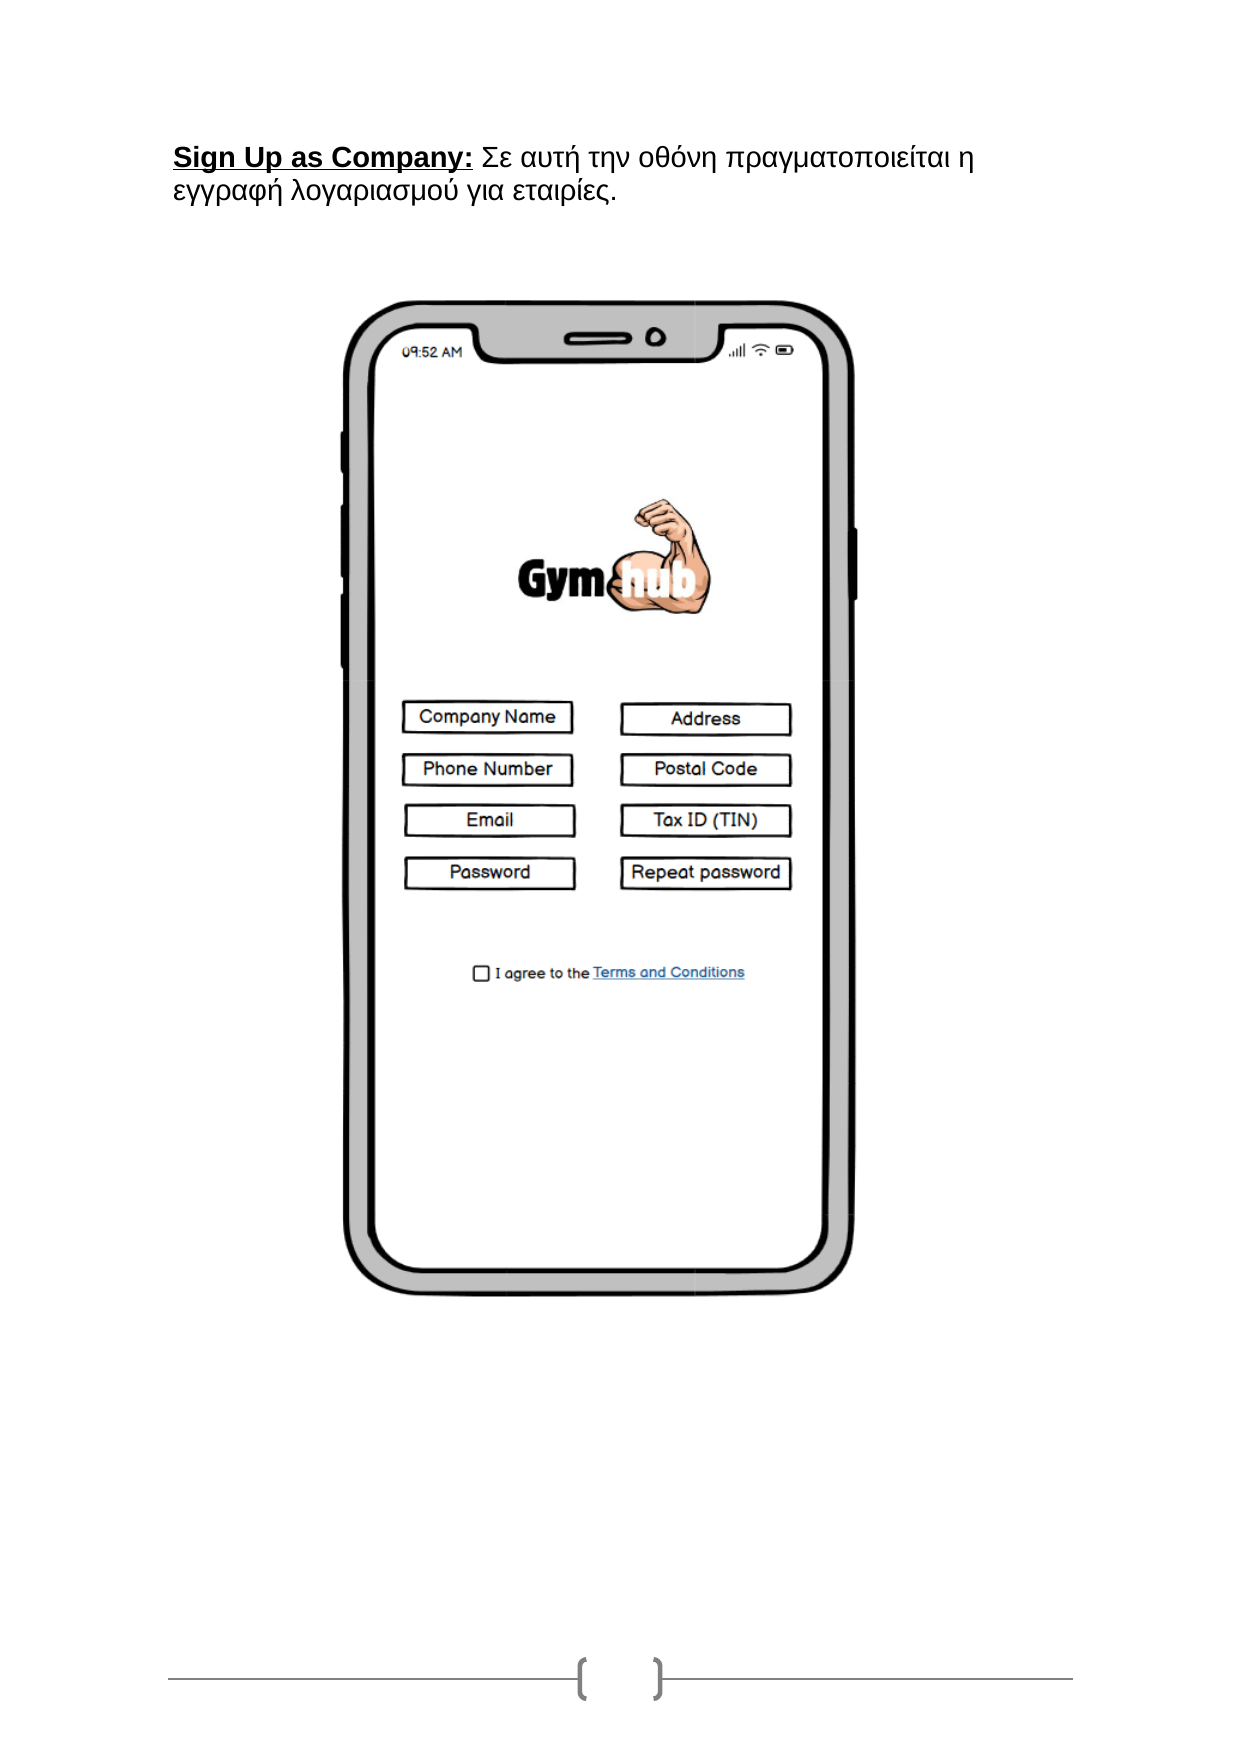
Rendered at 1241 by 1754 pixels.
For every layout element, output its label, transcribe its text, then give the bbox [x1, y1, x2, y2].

text Sign Up as Company: Σε αυτή την οθόνη πραγματοποιείται η εγγραφή λογαριασμού για εταιρίες. [173, 139, 1067, 207]
picture [324, 290, 873, 1307]
